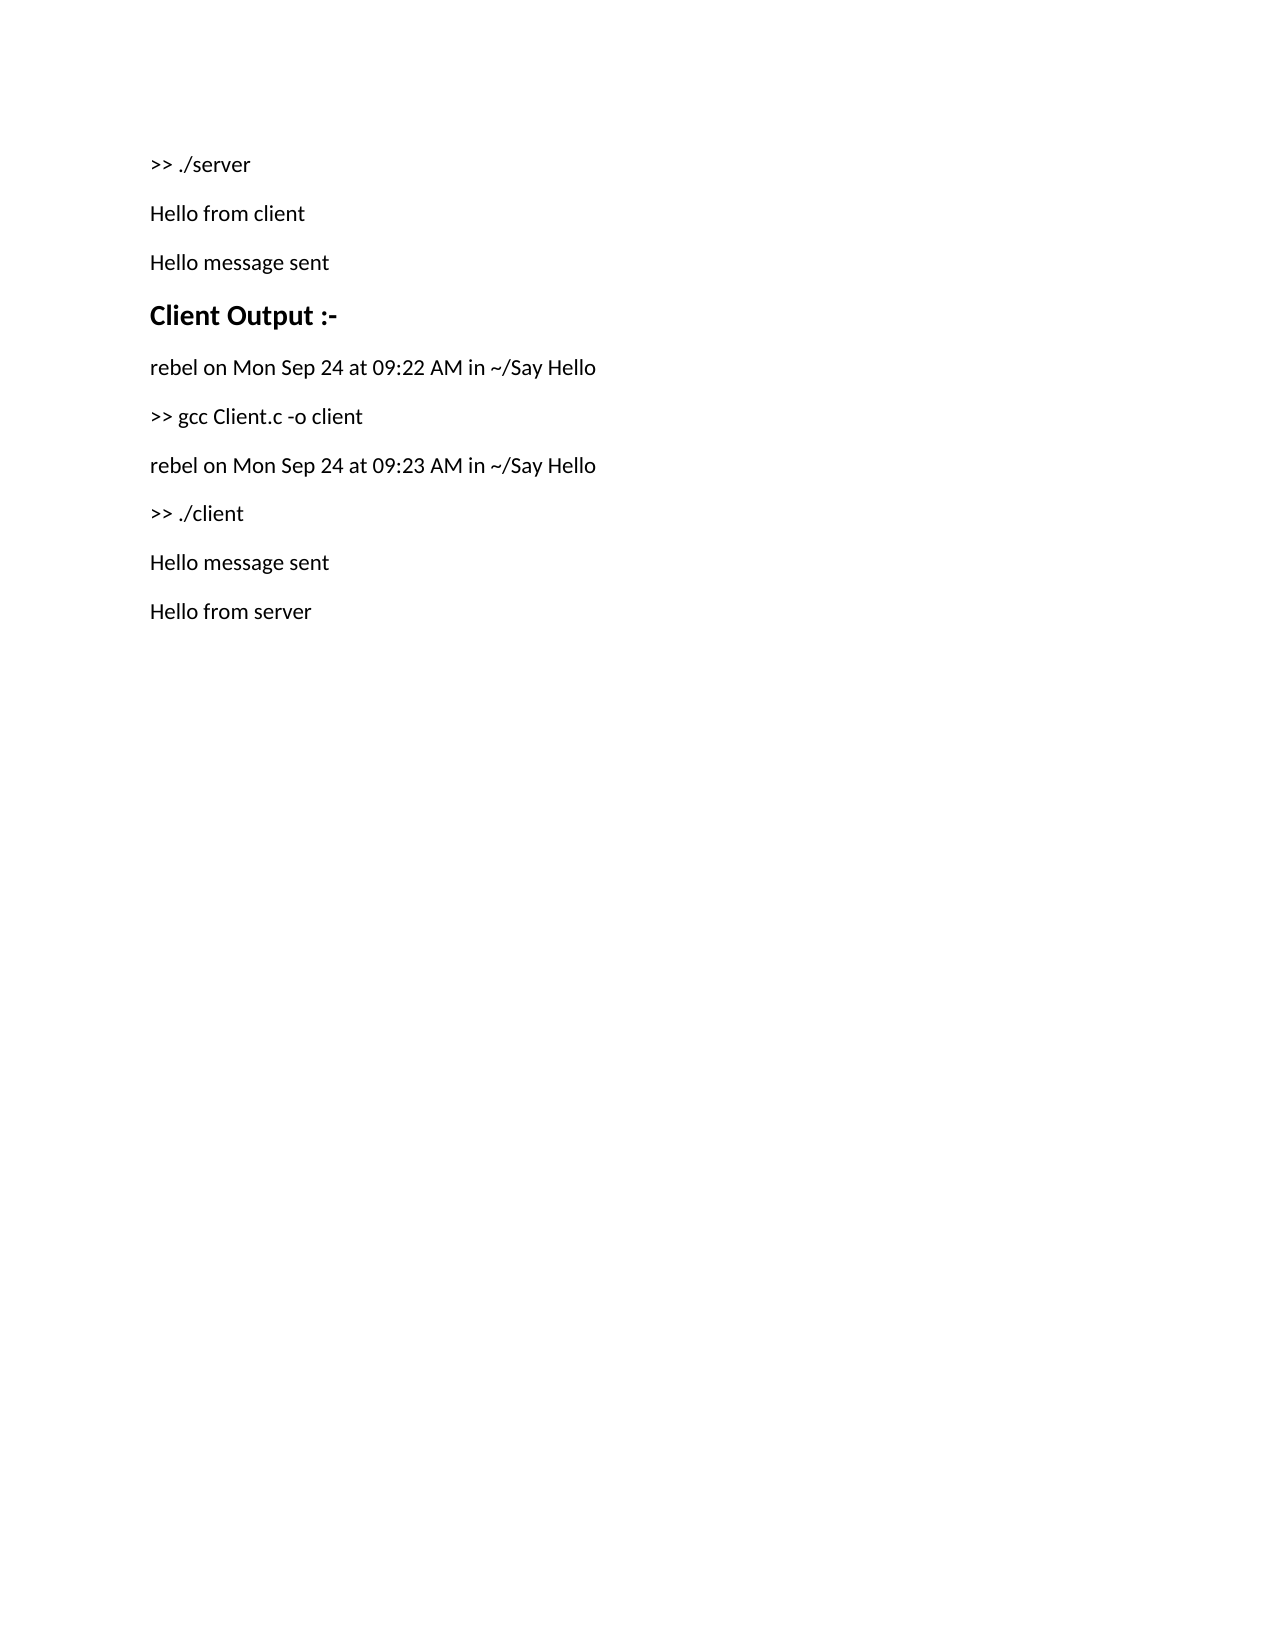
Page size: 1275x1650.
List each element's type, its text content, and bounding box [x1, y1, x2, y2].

text >> ./client [150, 499, 1125, 528]
text >> ./server [150, 150, 1125, 178]
text Hello message sent [150, 548, 1125, 576]
text Hello from server [150, 597, 1125, 625]
text Hello message sent [150, 248, 1125, 276]
text >> gcc Client.c -o client [150, 402, 1125, 430]
text Hello from client [150, 199, 1125, 227]
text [150, 353, 1125, 381]
text rebel on Mon Sep 24 at 09:23 AM in ~/Say Hello [150, 451, 1125, 479]
text Client Output :- [150, 297, 1125, 332]
